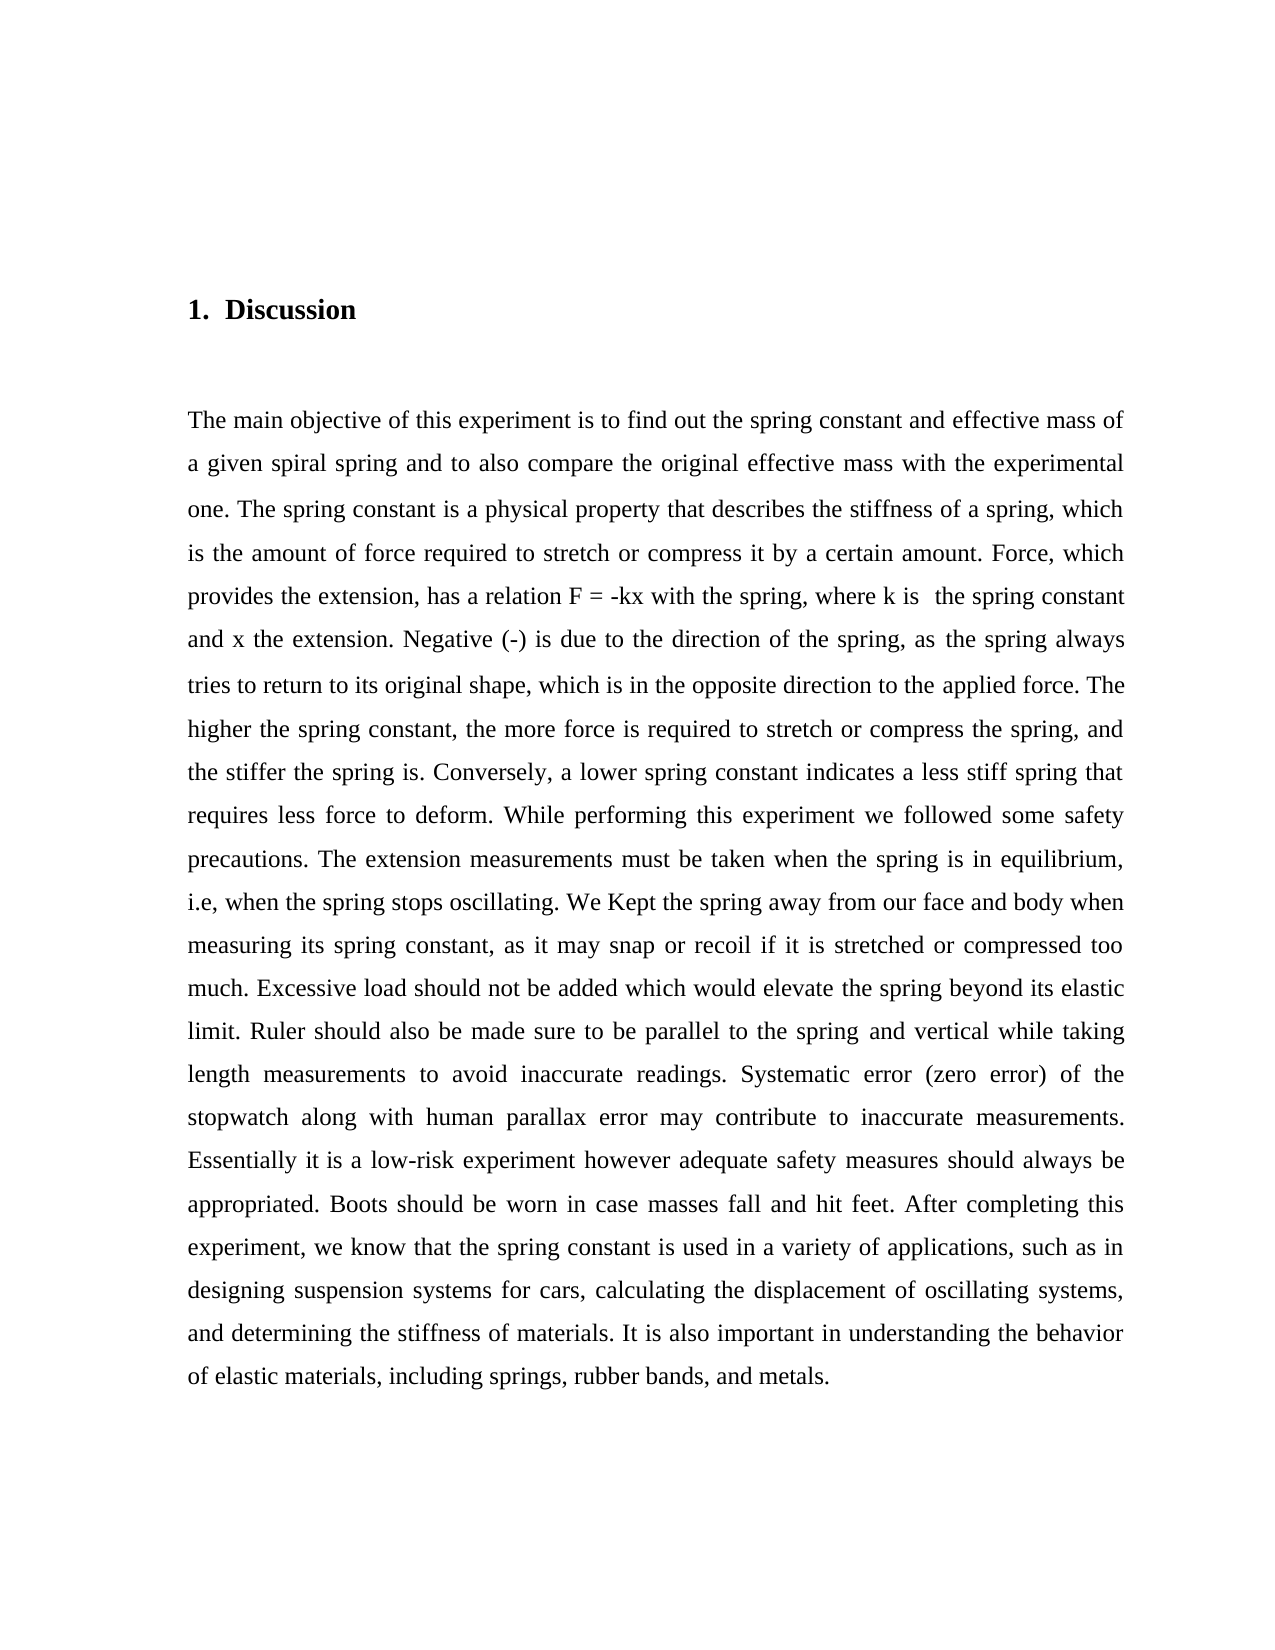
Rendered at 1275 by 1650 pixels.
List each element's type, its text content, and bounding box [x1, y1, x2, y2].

list Discussion [187, 292, 1125, 325]
text The main objective of this experiment is to find out the spring constant and effective mass of a given spiral spring and to also compare the original effective mass with the experimental one. The spring constant is a physical property that describes the stiffness of a spring, which is the amount of force required to stretch or compress it by a certain amount. Force, which provides the extension, has a relation F = -kx with the spring, where k is the spring constant and x the extension. Negative (-) is due to the direction of the spring, as the spring always tries to return to its original shape, which is in the opposite direction to the applied force. The higher the spring constant, the more force is required to stretch or compress the spring, and the stiffer the spring is. Conversely, a lower spring constant indicates a less stiff spring that requires less force to deform. While performing this experiment we followed some safety precautions. The extension measurements must be taken when the spring is in equilibrium, i.e, when the spring stops oscillating. We Kept the spring away from our face and body when measuring its spring constant, as it may snap or recoil if it is stretched or compressed too much. Excessive load should not be added which would elevate the spring beyond its elastic limit. Ruler should also be made sure to be parallel to the spring and vertical while taking length measurements to avoid inaccurate readings. Systematic error (zero error) of the stopwatch along with human parallax error may contribute to inaccurate measurements. Essentially it is a low-risk experiment however adequate safety measures should always be appropriated. Boots should be worn in case masses fall and hit feet. After completing this experiment, we know that the spring constant is used in a variety of applications, such as in designing suspension systems for cars, calculating the displacement of oscillating systems, and determining the stiffness of materials. It is also important in understanding the behavior of elastic materials, including springs, rubber bands, and metals. [187, 405, 1125, 1390]
